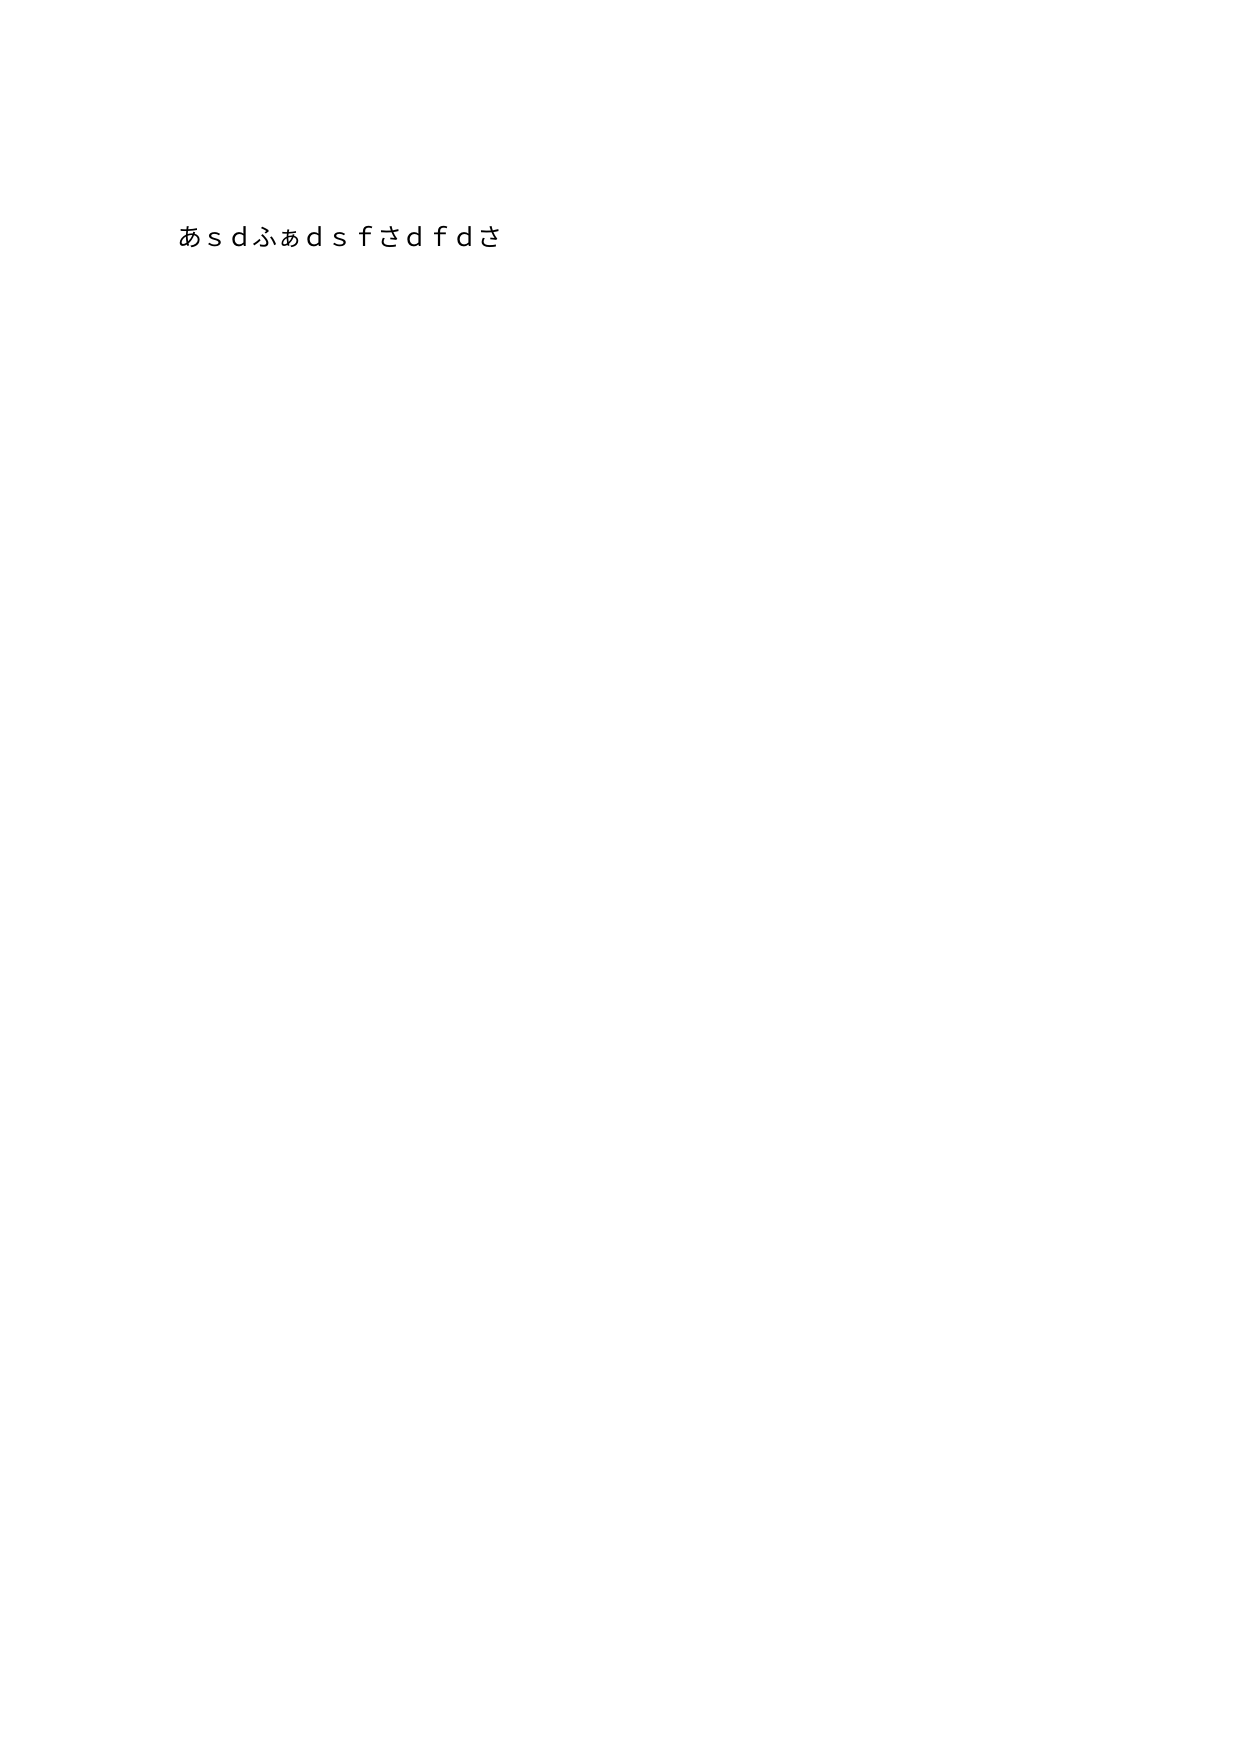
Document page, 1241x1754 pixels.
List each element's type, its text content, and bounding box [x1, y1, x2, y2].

text あｓｄふぁｄｓｆさｄｆｄさ [177, 217, 1063, 254]
